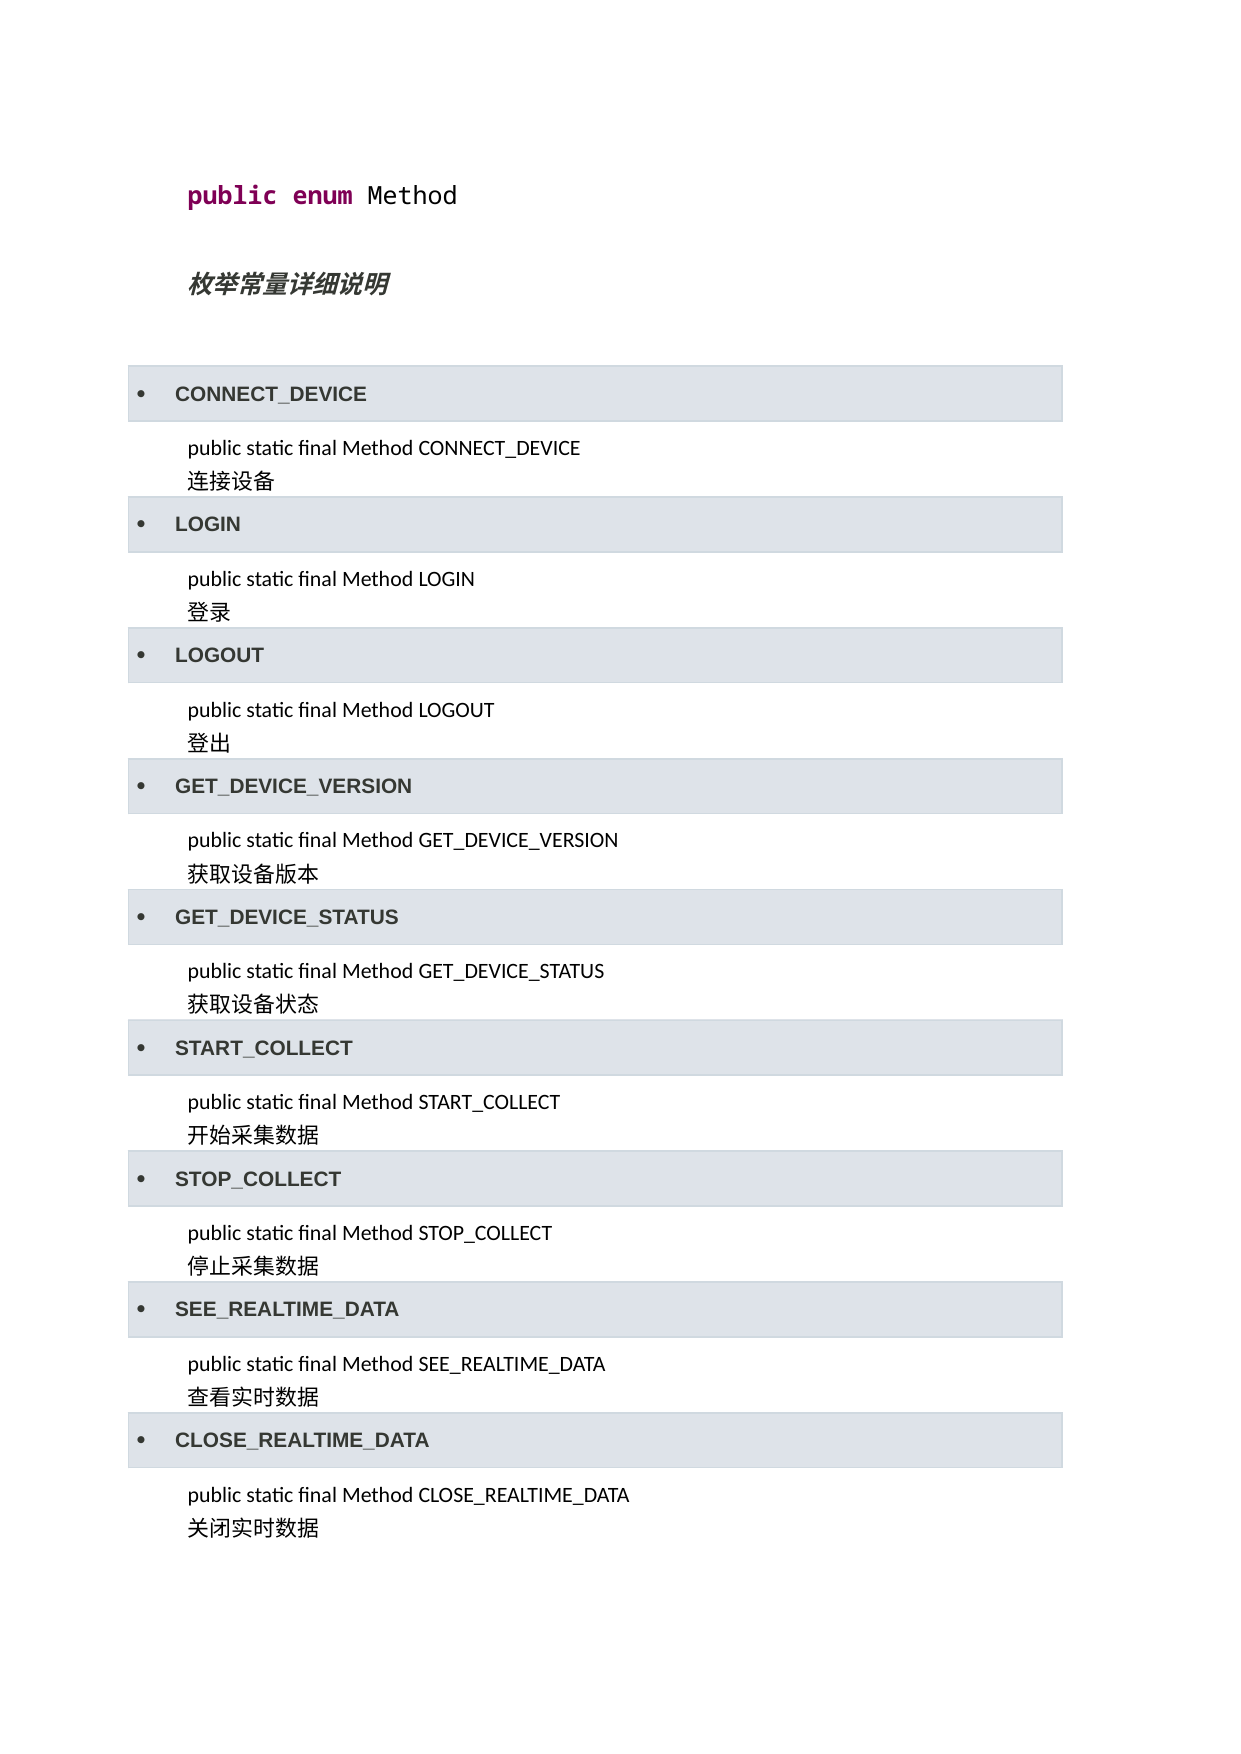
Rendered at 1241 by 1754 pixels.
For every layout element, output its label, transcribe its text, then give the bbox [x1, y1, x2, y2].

text public static final Method LOGOUT [187, 693, 1053, 725]
text public enum Method [187, 162, 1053, 227]
text 查看实时数据 [187, 1379, 1053, 1412]
subtitle GET_DEVICE_STATUS [129, 890, 1061, 944]
text 停止采集数据 [187, 1249, 1053, 1281]
text 获取设备状态 [187, 987, 1053, 1019]
text 登录 [187, 594, 1053, 627]
subtitle SEE_REALTIME_DATA [129, 1283, 1061, 1336]
subtitle LOGIN [129, 498, 1061, 551]
text public static final Method STOP_COLLECT [187, 1216, 1053, 1249]
text public static final Method GET_DEVICE_STATUS [187, 954, 1053, 987]
subtitle START_COLLECT [129, 1021, 1061, 1074]
text public static final Method SEE_REALTIME_DATA [187, 1347, 1053, 1379]
text public static final Method LOGIN [187, 562, 1053, 594]
text 关闭实时数据 [187, 1510, 1053, 1543]
text 开始采集数据 [187, 1118, 1053, 1150]
subtitle GET_DEVICE_VERSION [129, 760, 1061, 813]
text public static final Method START_COLLECT [187, 1085, 1053, 1118]
text 获取设备版本 [187, 856, 1053, 889]
text 登出 [187, 725, 1053, 758]
subtitle LOGOUT [129, 629, 1061, 682]
text 连接设备 [187, 464, 1053, 496]
text public static final Method CLOSE_REALTIME_DATA [187, 1478, 1053, 1510]
subtitle STOP_COLLECT [129, 1152, 1061, 1205]
subtitle 枚举常量详细说明 [187, 250, 1053, 315]
subtitle CLOSE_REALTIME_DATA [129, 1414, 1061, 1467]
subtitle CONNECT_DEVICE [129, 367, 1061, 420]
text public static final Method GET_DEVICE_VERSION [187, 824, 1053, 856]
text public static final Method CONNECT_DEVICE [187, 431, 1053, 464]
